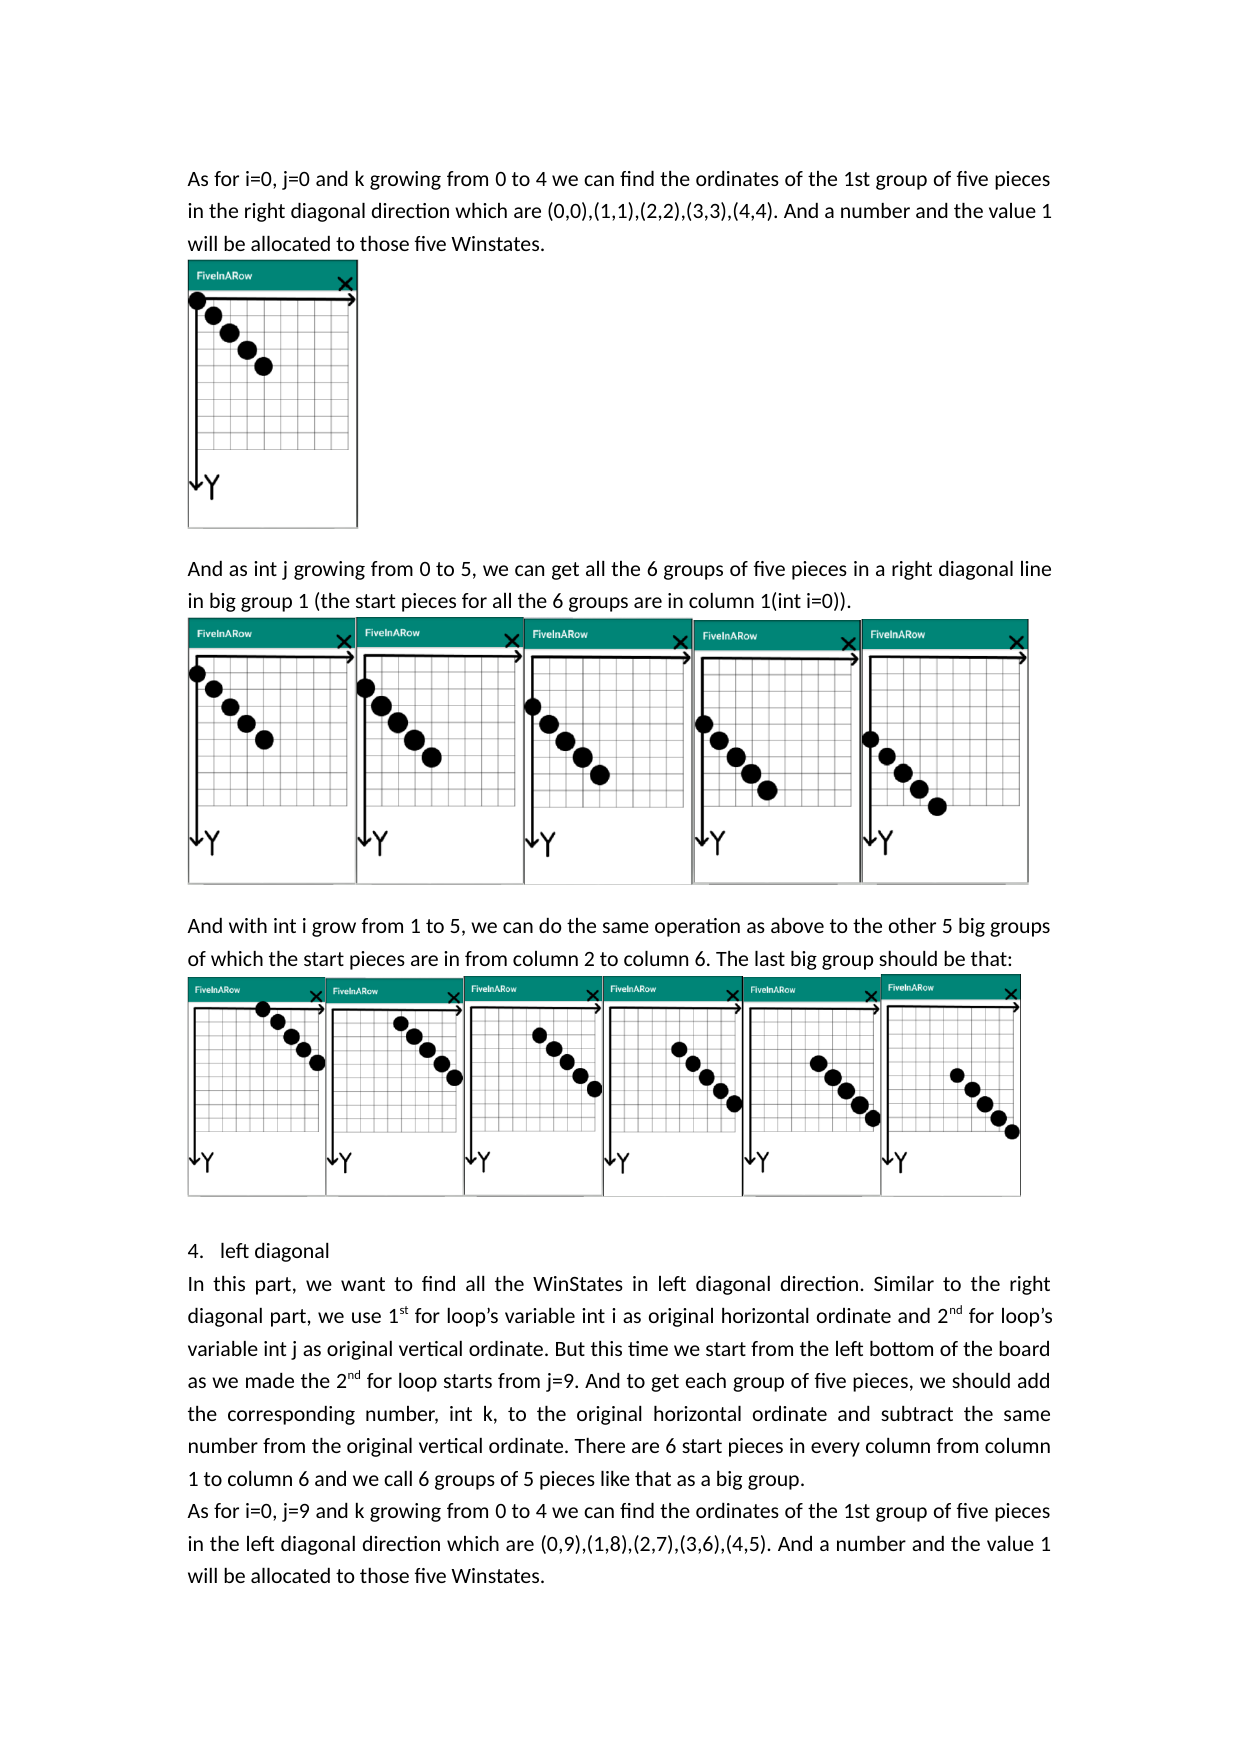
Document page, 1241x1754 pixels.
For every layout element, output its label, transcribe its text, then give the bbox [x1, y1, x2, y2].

list In this part, we want to find all the WinStates in left diagonal direction. Similar to the right diagonal part, we use 1st for loop’s variable int i as original horizontal ordinate and 2nd for loop’s variable int j as original vertical ordinate. But this time we start from the left bottom of the board as we made the 2nd for loop starts from j=9. And to get each group of five pieces, we should add the corresponding number, int k, to the original horizontal ordinate and subtract the same number from the original vertical ordinate. There are 6 start pieces in every column from column 1 to column 6 and we call 6 groups of 5 pieces like that as a big group. [187, 1267, 1053, 1494]
text And with int i grow from 1 to 5, we can do the same operation as above to the other 5 big groups of which the start pieces are in from column 2 to column 6. The last big group should be that: [187, 909, 1053, 974]
text As for i=0, j=0 and k growing from 0 to 4 we can find the ordinates of the 1st group of five pieces in the right diagonal direction which are (0,0),(1,1),(2,2),(3,3),(4,4). And a number and the value 1 will be allocated to those five Winstates. [187, 162, 1053, 259]
list left diagonal [187, 1234, 1053, 1267]
text And as int j growing from 0 to 5, we can get all the 6 groups of five pieces in a right diagonal line in big group 1 (the start pieces for all the 6 groups are in column 1(int i=0)). [187, 552, 1053, 617]
picture [187, 259, 359, 529]
picture [187, 974, 1021, 1197]
list As for i=0, j=9 and k growing from 0 to 4 we can find the ordinates of the 1st group of five pieces in the left diagonal direction which are (0,9),(1,8),(2,7),(3,6),(4,5). And a number and the value 1 will be allocated to those five Winstates. [187, 1494, 1053, 1592]
picture [187, 617, 1029, 885]
